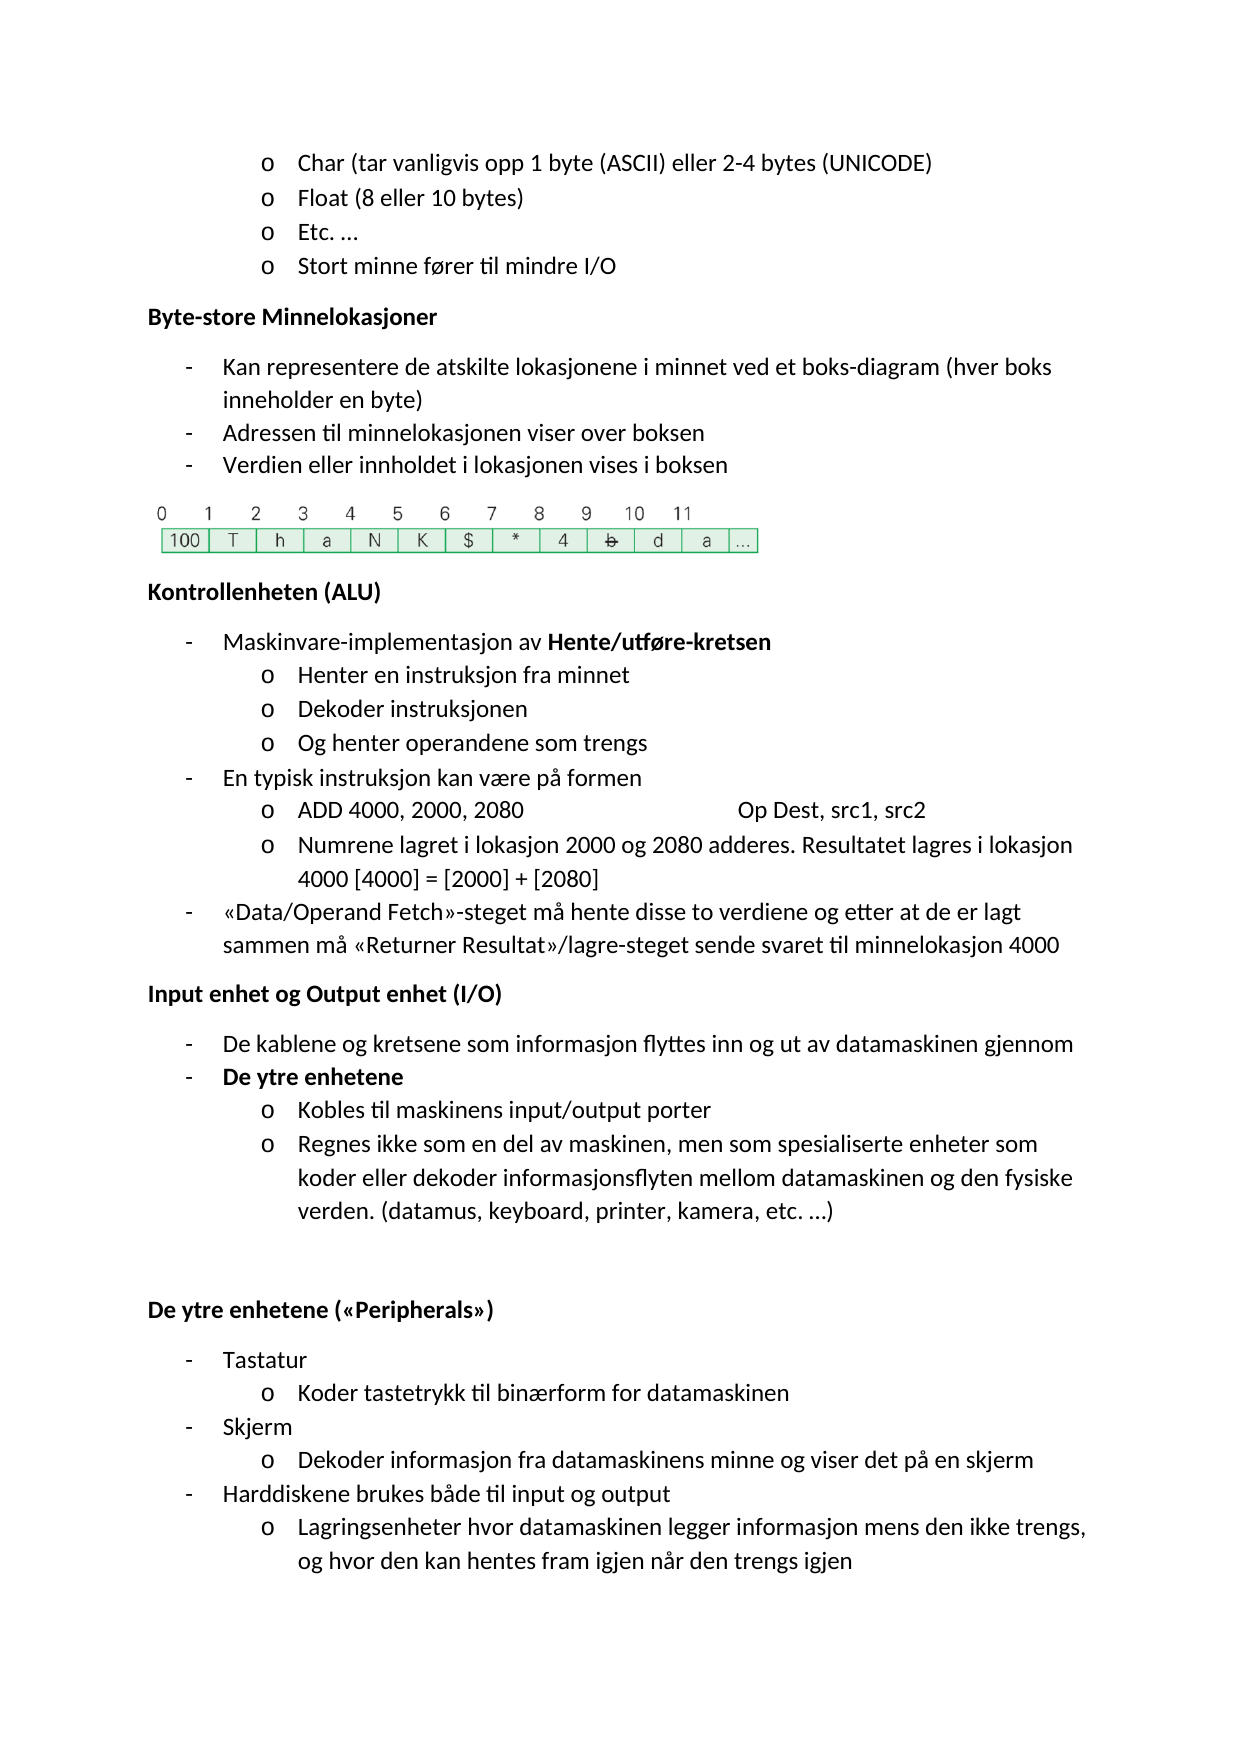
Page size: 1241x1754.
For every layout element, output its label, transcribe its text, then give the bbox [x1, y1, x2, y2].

list Maskinvare-implementasjon av Hente/utføre-kretsen [185, 626, 1093, 657]
list Stort minne fører til mindre I/O [260, 250, 1093, 282]
text Input enhet og Output enhet (I/O) [148, 978, 1093, 1009]
list De ytre enhetene [185, 1061, 1093, 1092]
list Koder tastetrykk til binærform for datamaskinen [260, 1377, 1093, 1409]
list Regnes ikke som en del av maskinen, men som spesialiserte enheter som koder eller dekoder informasjonsflyten mellom datamaskinen og den fysiske verden. (datamus, keyboard, printer, kamera, etc. …) [260, 1128, 1093, 1226]
list Og henter operandene som trengs [260, 727, 1093, 759]
list Skjerm [185, 1411, 1093, 1442]
text Kontrollenheten (ALU) [148, 576, 1093, 607]
list Dekoder instruksjonen [260, 693, 1093, 725]
list Kan representere de atskilte lokasjonene i minnet ved et boks-diagram (hver boks inneholder en byte) [185, 351, 1093, 414]
list Char (tar vanligvis opp 1 byte (ASCII) eller 2-4 bytes (UNICODE) [260, 148, 1093, 179]
list ADD 4000, 2000, 2080 Op Dest, src1, src2 [260, 795, 1093, 826]
text Byte-store Minnelokasjoner [148, 301, 1093, 332]
list Numrene lagret i lokasjon 2000 og 2080 adderes. Resultatet lagres i lokasjon 4000 [4000] = [2000] + [2080] [260, 829, 1093, 894]
list Etc. … [260, 216, 1093, 248]
list Dekoder informasjon fra datamaskinens minne og viser det på en skjerm [260, 1444, 1093, 1476]
picture [147, 499, 787, 558]
list Kobles til maskinens input/output porter [260, 1094, 1093, 1126]
list «Data/Operand Fetch»-steget må hente disse to verdiene og etter at de er lagt sammen må «Returner Resultat»/lagre-steget sende svaret til minnelokasjon 4000 [185, 896, 1093, 959]
list Float (8 eller 10 bytes) [260, 182, 1093, 214]
list Verdien eller innholdet i lokasjonen vises i boksen [185, 450, 1093, 480]
list En typisk instruksjon kan være på formen [185, 762, 1093, 792]
list Harddiskene brukes både til input og output [185, 1478, 1093, 1509]
text De ytre enhetene («Peripherals») [148, 1294, 1093, 1325]
list Lagringsenheter hvor datamaskinen legger informasjon mens den ikke trengs, og hvor den kan hentes fram igjen når den trengs igjen [260, 1511, 1093, 1576]
list Tastatur [185, 1344, 1093, 1374]
list Henter en instruksjon fra minnet [260, 659, 1093, 691]
list Adressen til minnelokasjonen viser over boksen [185, 417, 1093, 447]
list De kablene og kretsene som informasjon flyttes inn og ut av datamaskinen gjennom [185, 1028, 1093, 1059]
